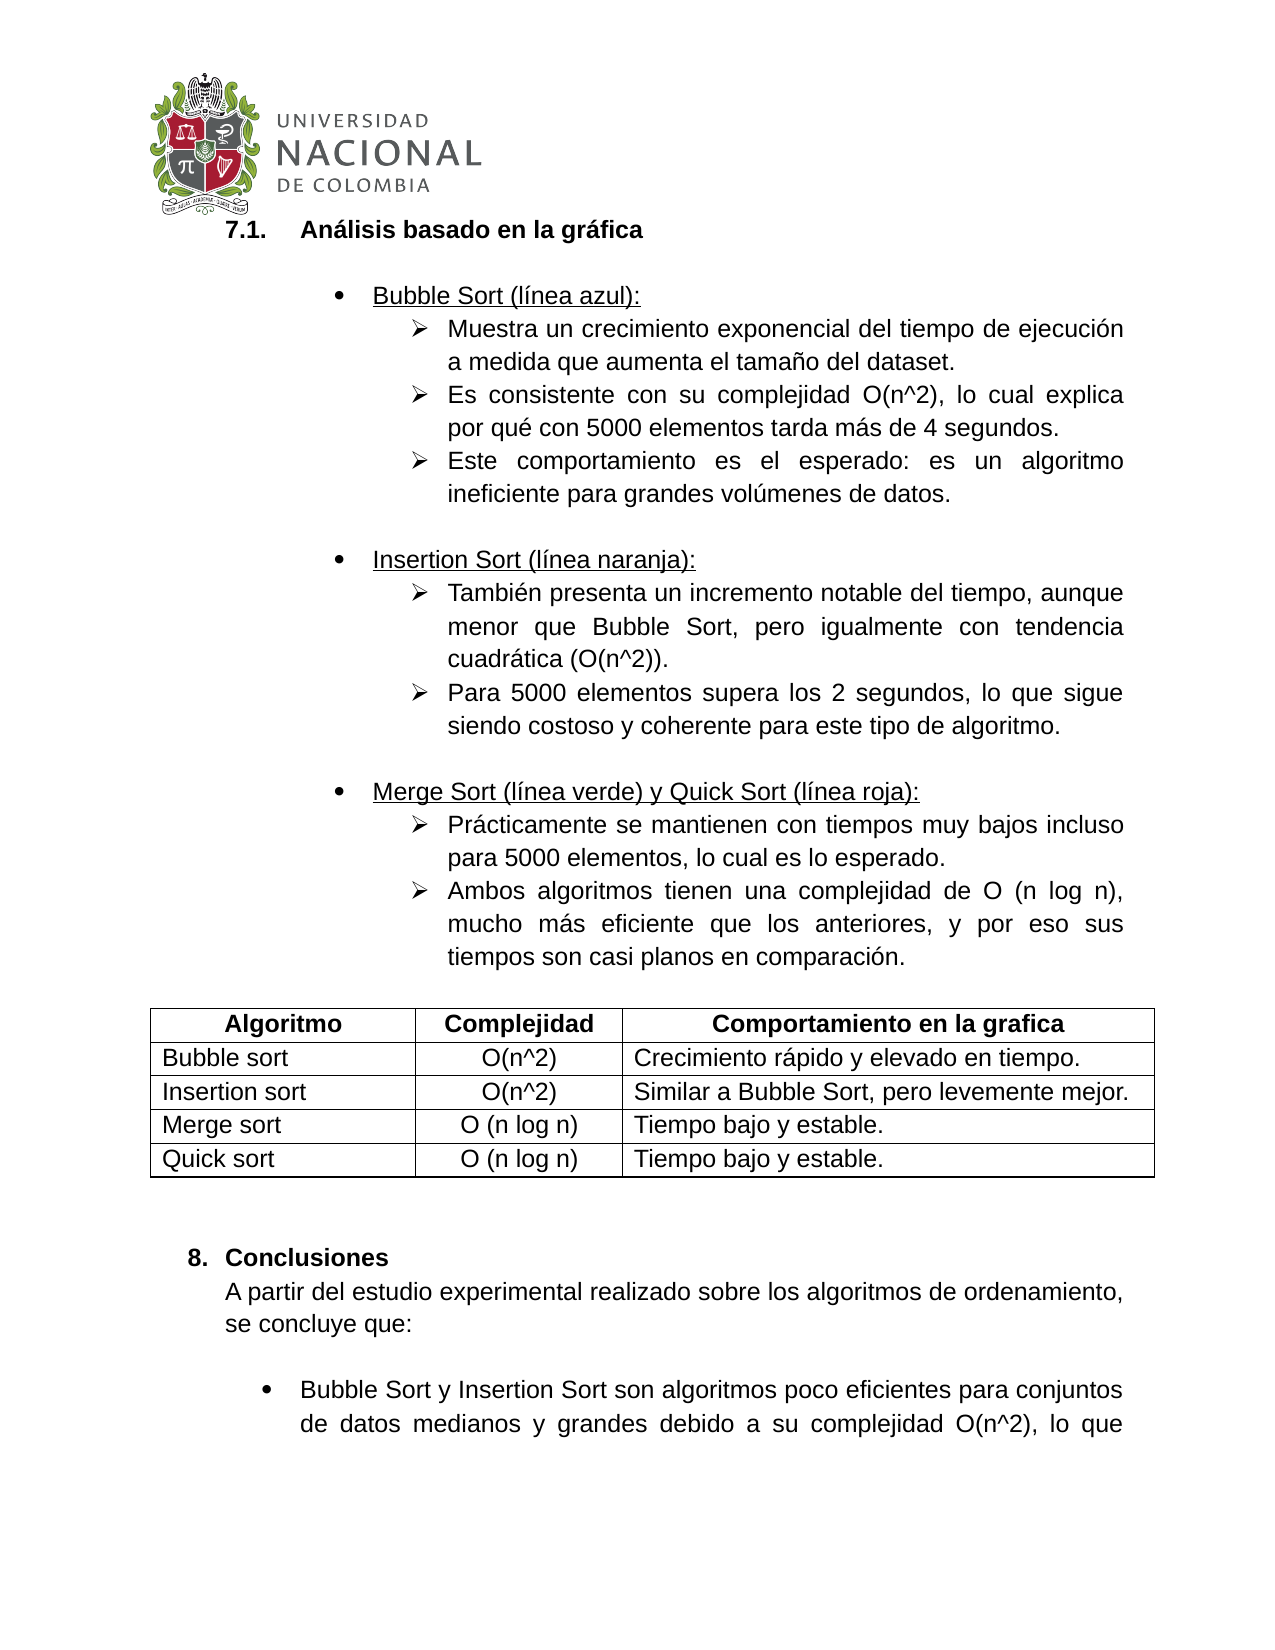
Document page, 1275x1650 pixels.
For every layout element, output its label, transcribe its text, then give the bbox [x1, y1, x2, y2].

list Insertion Sort (línea naranja): [335, 545, 1125, 574]
picture [150, 73, 482, 215]
list Muestra un crecimiento exponencial del tiempo de ejecución a medida que aumenta el tamaño del dataset. [410, 314, 1125, 376]
table_cell O(n^2) [416, 1076, 622, 1109]
table_cell Merge sort [151, 1110, 415, 1143]
table_cell Crecimiento rápido y elevado en tiempo. [623, 1043, 1154, 1075]
table_header Algoritmo [151, 1009, 415, 1042]
table_cell Insertion sort [151, 1076, 415, 1109]
table_cell O (n log n) [416, 1144, 622, 1176]
list Merge Sort (línea verde) y Quick Sort (línea roja): [335, 777, 1125, 806]
table_cell O(n^2) [416, 1043, 622, 1075]
table_cell Bubble sort [151, 1043, 415, 1075]
table_header Comportamiento en la grafica [623, 1009, 1154, 1042]
table_header Complejidad [416, 1009, 622, 1042]
list Para 5000 elementos supera los 2 segundos, lo que sigue siendo costoso y coherente para este tipo de algoritmo. [410, 677, 1125, 739]
table_cell Quick sort [151, 1144, 415, 1176]
table_cell Tiempo bajo y estable. [623, 1110, 1154, 1143]
list Bubble Sort (línea azul): [335, 281, 1125, 309]
list Este comportamiento es el esperado: es un algoritmo ineficiente para grandes volúmenes de datos. [410, 446, 1125, 508]
list Es consistente con su complejidad O(n^2), lo cual explica por qué con 5000 elementos tarda más de 4 segundos. [410, 380, 1125, 442]
table_cell Similar a Bubble Sort, pero levemente mejor. [623, 1076, 1154, 1109]
list Ambos algoritmos tienen una complejidad de O (n log n), mucho más eficiente que los anteriores, y por eso sus tiempos son casi planos en comparación. [410, 876, 1125, 971]
table_cell Tiempo bajo y estable. [623, 1144, 1154, 1176]
list Análisis basado en la gráfica [225, 214, 1125, 243]
list Prácticamente se mantienen con tiempos muy bajos incluso para 5000 elementos, lo cual es lo esperado. [410, 810, 1125, 872]
table_cell O (n log n) [416, 1110, 622, 1143]
list Conclusiones [187, 1243, 1125, 1272]
list También presenta un incremento notable del tiempo, aunque menor que Bubble Sort, pero igualmente con tendencia cuadrática (O(n^2)). [410, 578, 1125, 673]
list A partir del estudio experimental realizado sobre los algoritmos de ordenamiento, se concluye que: [225, 1276, 1125, 1338]
